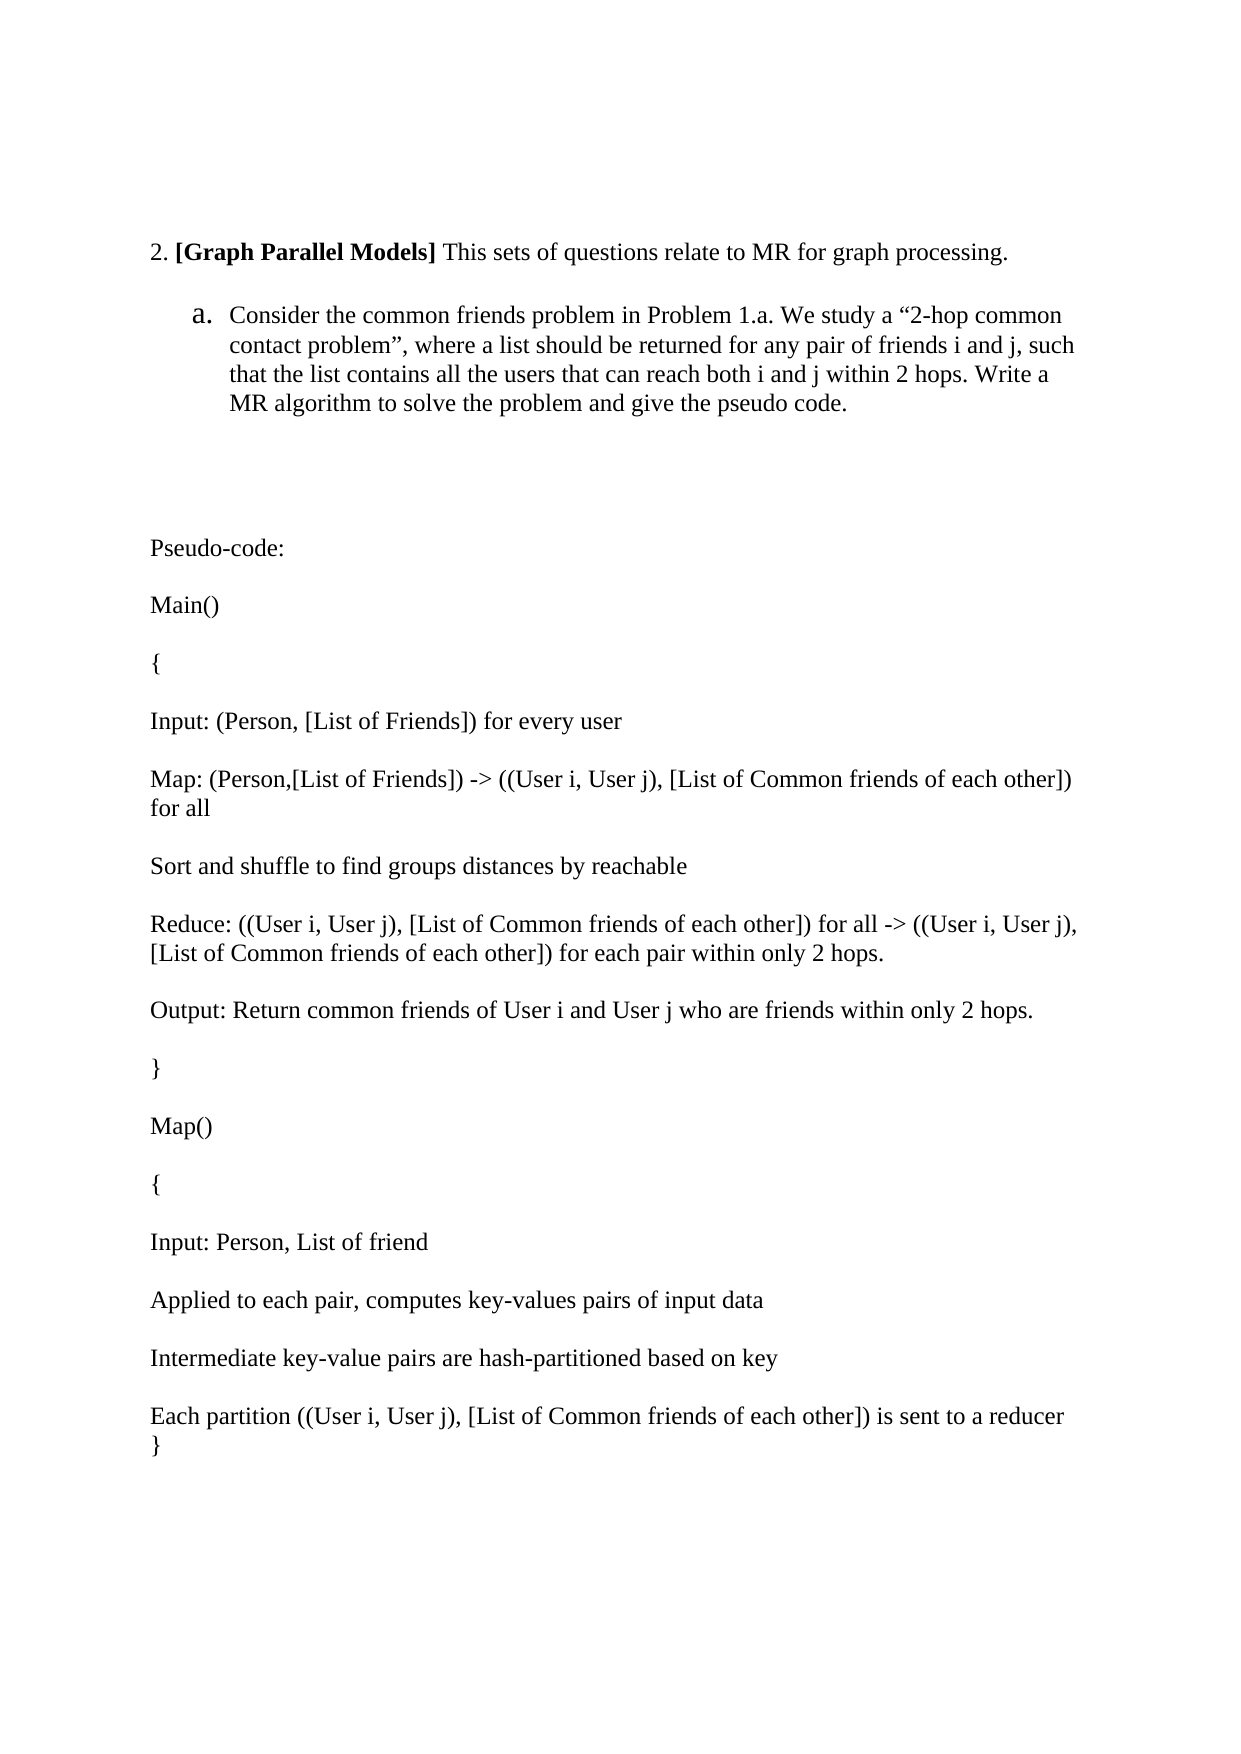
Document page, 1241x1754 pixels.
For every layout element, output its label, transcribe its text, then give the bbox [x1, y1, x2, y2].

text Input: (Person, [List of Friends]) for every user [150, 706, 1090, 735]
text 2. [Graph Parallel Models] This sets of questions relate to MR for graph processing. [150, 237, 1090, 265]
text Map: (Person,[List of Friends]) -> ((User i, User j), [List of Common friends of each other]) for all [150, 764, 1090, 822]
text Output: Return common friends of User i and User j who are friends within only 2 hops. [150, 996, 1090, 1024]
text Input: Person, List of friend [150, 1227, 1090, 1256]
text Applied to each pair, computes key-values pairs of input data [150, 1285, 1090, 1314]
text Pseudo-code: [150, 533, 1090, 561]
text Sort and shuffle to find groups distances by reachable [150, 851, 1090, 880]
text { [150, 648, 1090, 677]
list Consider the common friends problem in Problem 1.a. We study a “2-hop common contact problem”, where a list should be returned for any pair of friends i and j, such that the list contains all the users that can reach both i and j within 2 hops. Write a MR algorithm to solve the problem and give the pseudo code. [192, 294, 1090, 417]
text Map() [150, 1111, 1090, 1140]
text Reduce: ((User i, User j), [List of Common friends of each other]) for all -> ((User i, User j), [List of Common friends of each other]) for each pair within only 2 hops. [150, 909, 1090, 966]
text Intermediate key-value pairs are hash-partitioned based on key [150, 1343, 1090, 1372]
text Main() [150, 591, 1090, 619]
text } [150, 1053, 1090, 1082]
text Each partition ((User i, User j), [List of Common friends of each other]) is sent to a reducer } [150, 1401, 1090, 1458]
text { [150, 1169, 1090, 1198]
